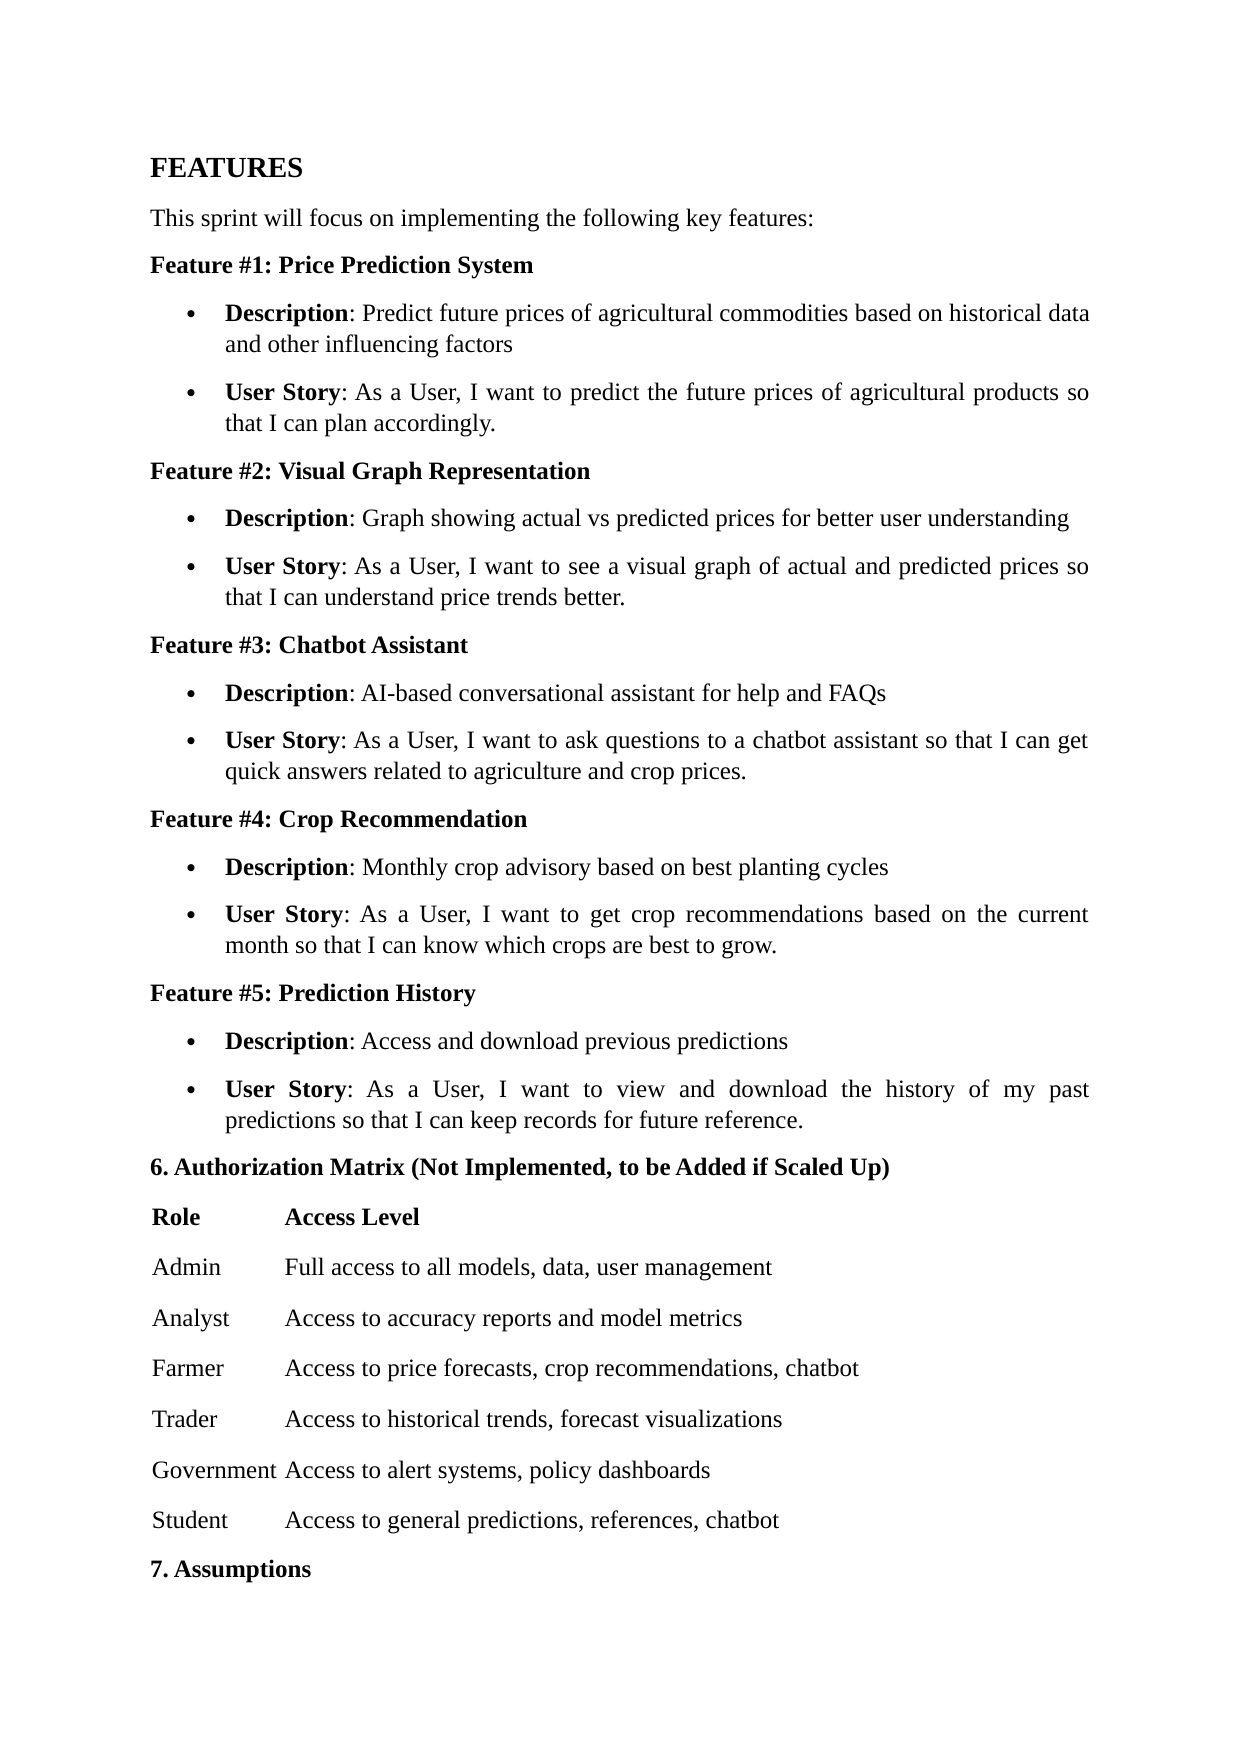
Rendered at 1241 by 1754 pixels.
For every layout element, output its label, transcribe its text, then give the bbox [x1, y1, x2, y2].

list Description: Monthly crop advisory based on best planting cycles [187, 852, 1090, 881]
table_cell Student [150, 1504, 283, 1554]
text Feature #5: Prediction History [150, 978, 1090, 1007]
text 7. Assumptions [150, 1554, 1090, 1583]
text 6. Authorization Matrix (Not Implemented, to be Added if Scaled Up) [150, 1152, 1090, 1181]
table_cell Trader [150, 1403, 283, 1453]
list User Story: As a User, I want to see a visual graph of actual and predicted prices so that I can understand price trends better. [187, 551, 1090, 611]
table_header Access Level [283, 1200, 865, 1251]
list Description: Graph showing actual vs predicted prices for better user understanding [187, 503, 1090, 532]
text Feature #2: Visual Graph Representation [150, 456, 1090, 484]
text Feature #4: Crop Recommendation [150, 804, 1090, 833]
list Description: Access and download previous predictions [187, 1026, 1090, 1055]
table_cell Farmer [150, 1352, 283, 1403]
list Description: AI-based conversational assistant for help and FAQs [187, 678, 1090, 706]
table_cell Access to price forecasts, crop recommendations, chatbot [283, 1352, 865, 1403]
table_header Role [150, 1200, 283, 1251]
text Feature #3: Chatbot Assistant [150, 630, 1090, 659]
table_cell Access to historical trends, forecast visualizations [283, 1403, 865, 1453]
list User Story: As a User, I want to predict the future prices of agricultural products so that I can plan accordingly. [187, 377, 1090, 437]
table_cell Analyst [150, 1301, 283, 1352]
table_cell Access to accuracy reports and model metrics [283, 1301, 865, 1352]
table_cell Government [150, 1453, 283, 1504]
table_cell Access to general predictions, references, chatbot [283, 1504, 865, 1554]
table_cell Full access to all models, data, user management [283, 1251, 865, 1301]
text FEATURES [150, 150, 1090, 183]
list User Story: As a User, I want to get crop recommendations based on the current month so that I can know which crops are best to grow. [187, 899, 1090, 959]
text Feature #1: Price Prediction System [150, 251, 1090, 279]
table_cell Access to alert systems, policy dashboards [283, 1453, 865, 1504]
table_cell Admin [150, 1251, 283, 1301]
text This sprint will focus on implementing the following key features: [150, 203, 1090, 232]
list Description: Predict future prices of agricultural commodities based on historical data and other influencing factors [187, 298, 1090, 358]
list User Story: As a User, I want to ask questions to a chatbot assistant so that I can get quick answers related to agriculture and crop prices. [187, 725, 1090, 785]
list User Story: As a User, I want to view and download the history of my past predictions so that I can keep records for future reference. [187, 1074, 1090, 1133]
